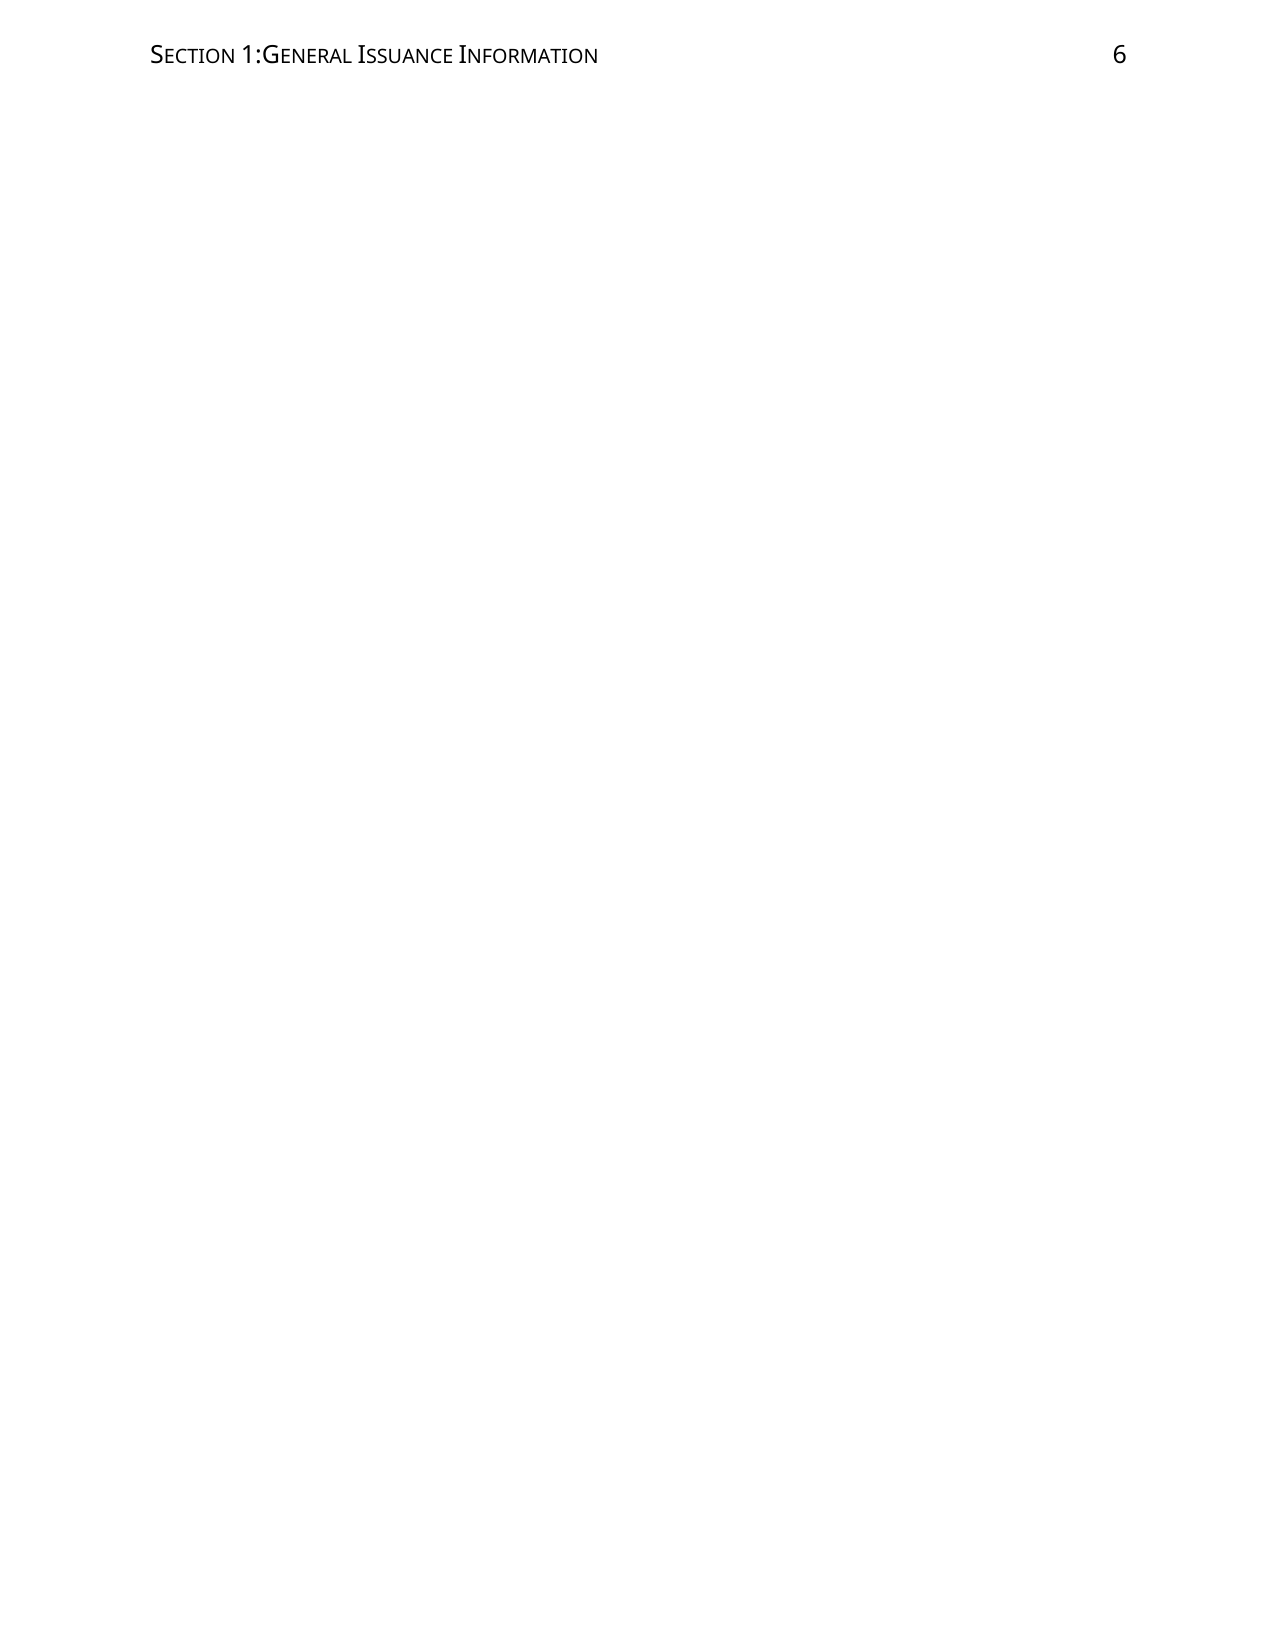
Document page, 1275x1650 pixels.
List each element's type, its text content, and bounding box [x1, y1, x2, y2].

text SECTION 1:GENERAL ISSUANCE INFORMATION 6 [150, 38, 1133, 70]
